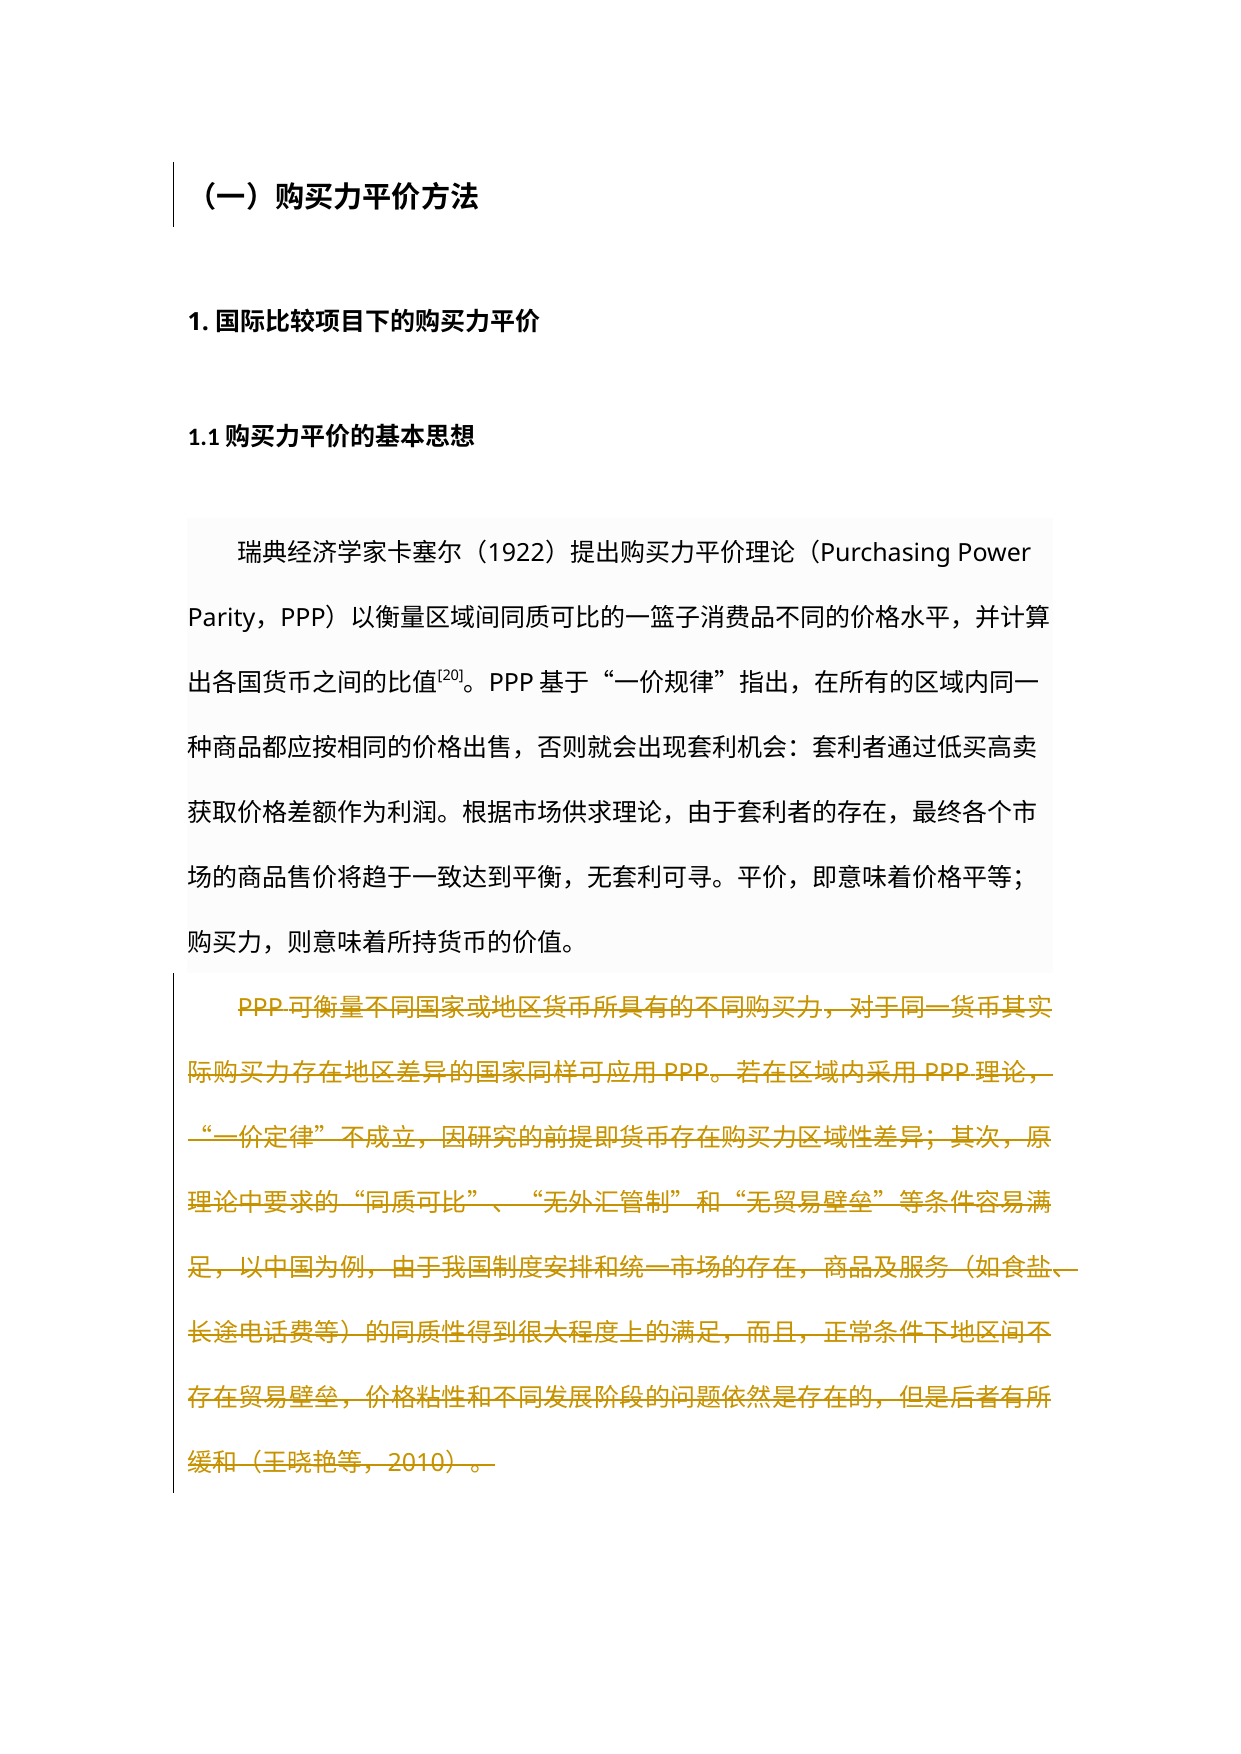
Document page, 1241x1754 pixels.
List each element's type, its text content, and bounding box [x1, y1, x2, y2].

subtitle 1. 国际比较项目下的购买力平价 [187, 287, 1053, 352]
text 瑞典经济学家卡塞尔（1922）提出购买力平价理论（Purchasing Power Parity，PPP）以衡量区域间同质可比的一篮子消费品不同的价格水平，并计算出各国货币之间的比值[17]。PPP基于“一价规律”指出，在所有的区域内同一种商品都应按相同的价格出售，否则就会出现套利机会：套利者通过低买高卖获取价格差额作为利润。根据市场供求理论，由于套利者的存在，最终各个市场的商品售价将趋于一致达到平衡，无套利可寻。平价，即意味着价格平等；购买力，则意味着所持货币的价值。 [187, 518, 1053, 973]
subtitle 1.1 购买力平价的基本思想 [187, 402, 1053, 467]
subtitle （一）购买力平价方法 [187, 162, 1053, 227]
